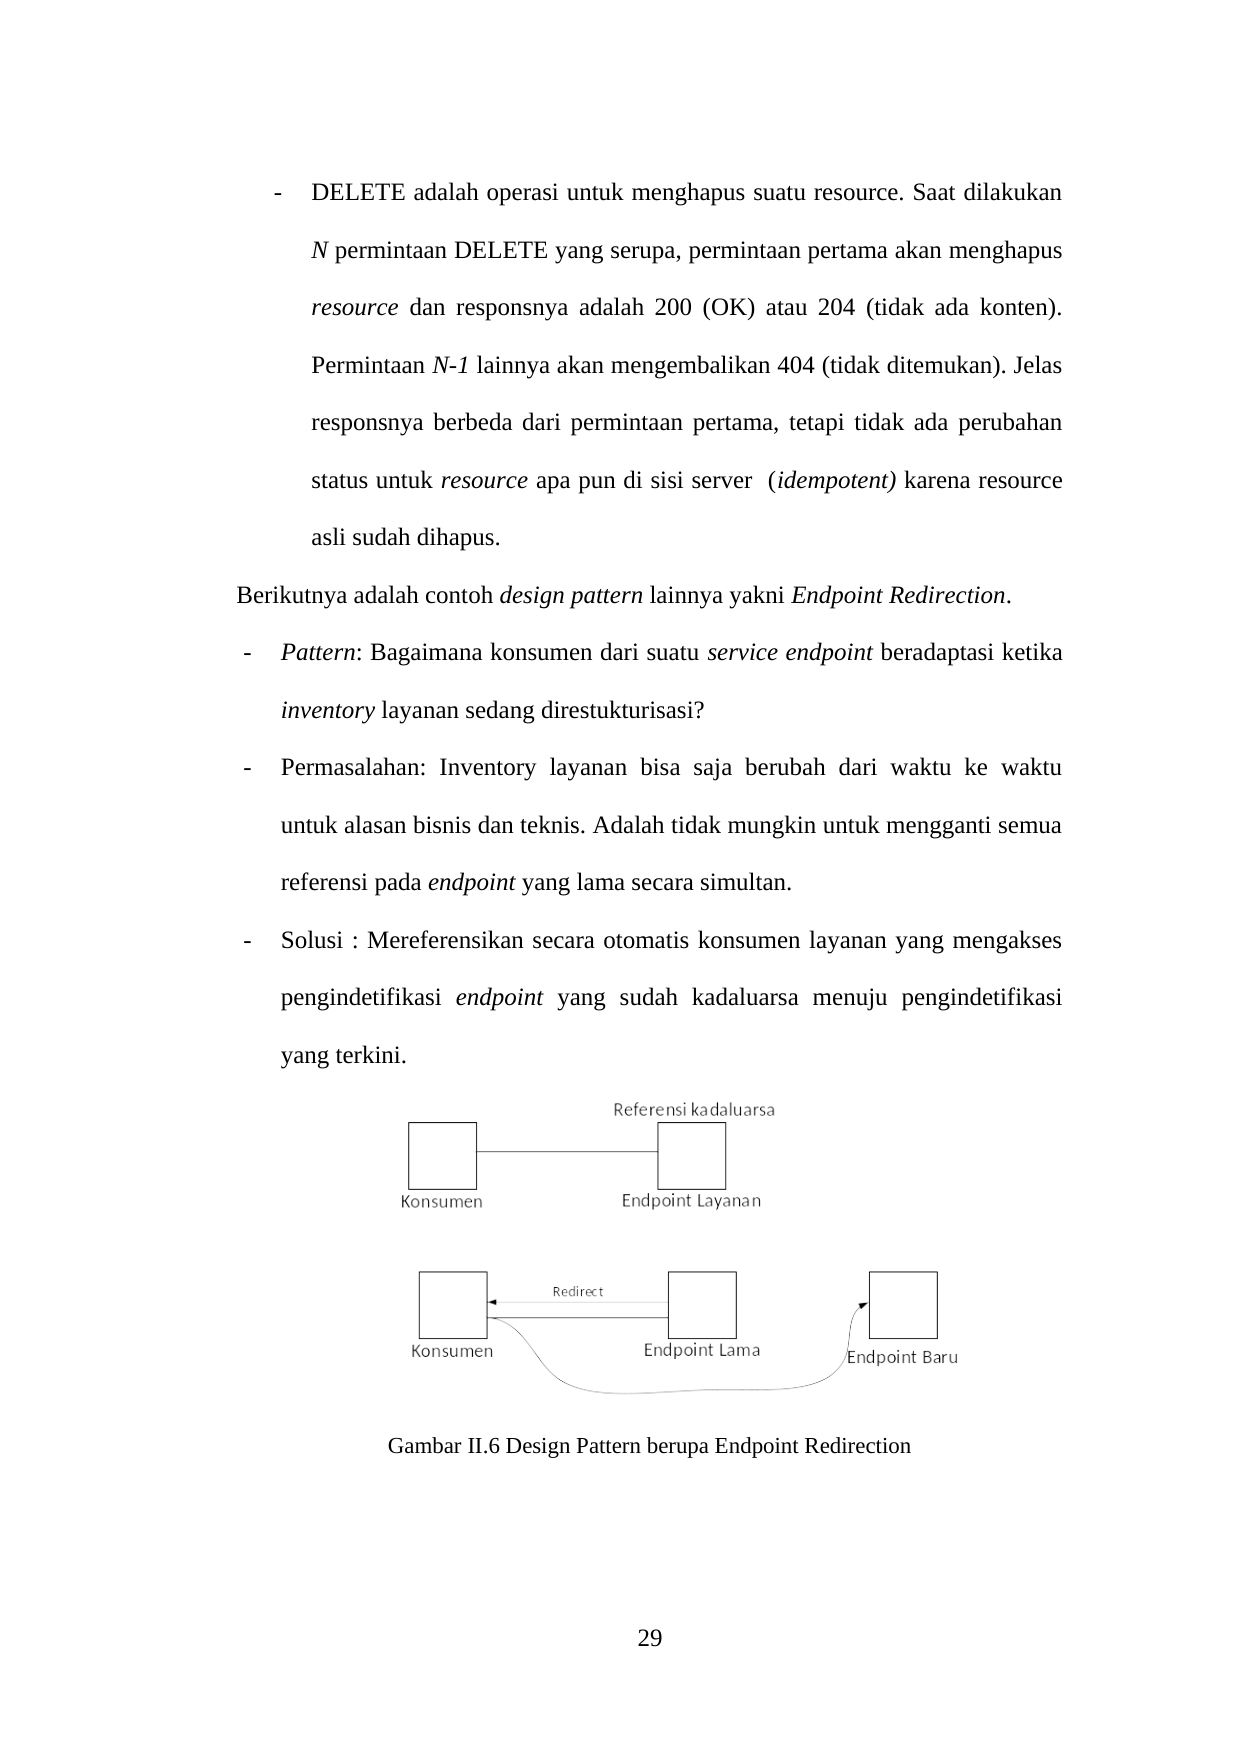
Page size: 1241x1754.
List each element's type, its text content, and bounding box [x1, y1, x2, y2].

text Berikutnya adalah contoh design pattern lainnya yakni Endpoint Redirection. [236, 580, 1063, 608]
list Solusi : Mereferensikan secara otomatis konsumen layanan yang mengakses pengindetifikasi endpoint yang sudah kadaluarsa menuju pengindetifikasi yang terkini. [243, 925, 1063, 1068]
list Permasalahan: Inventory layanan bisa saja berubah dari waktu ke waktu untuk alasan bisnis dan teknis. Adalah tidak mungkin untuk mengganti semua referensi pada endpoint yang lama secara simultan. [243, 752, 1063, 896]
text Gambar II.6 Design Pattern berupa Endpoint Redirection [236, 1432, 1063, 1484]
list DELETE adalah operasi untuk menghapus suatu resource. Saat dilakukan N permintaan DELETE yang serupa, permintaan pertama akan menghapus resource dan responsnya adalah 200 (OK) atau 204 (tidak ada konten). Permintaan N-1 lainnya akan mengembalikan 404 (tidak ditemukan). Jelas responsnya berbeda dari permintaan pertama, tetapi tidak ada perubahan status untuk resource apa pun di sisi server (idempotent) karena resource asli sudah dihapus. [274, 177, 1063, 551]
list Pattern: Bagaimana konsumen dari suatu service endpoint beradaptasi ketika inventory layanan sedang direstukturisasi? [243, 637, 1063, 723]
